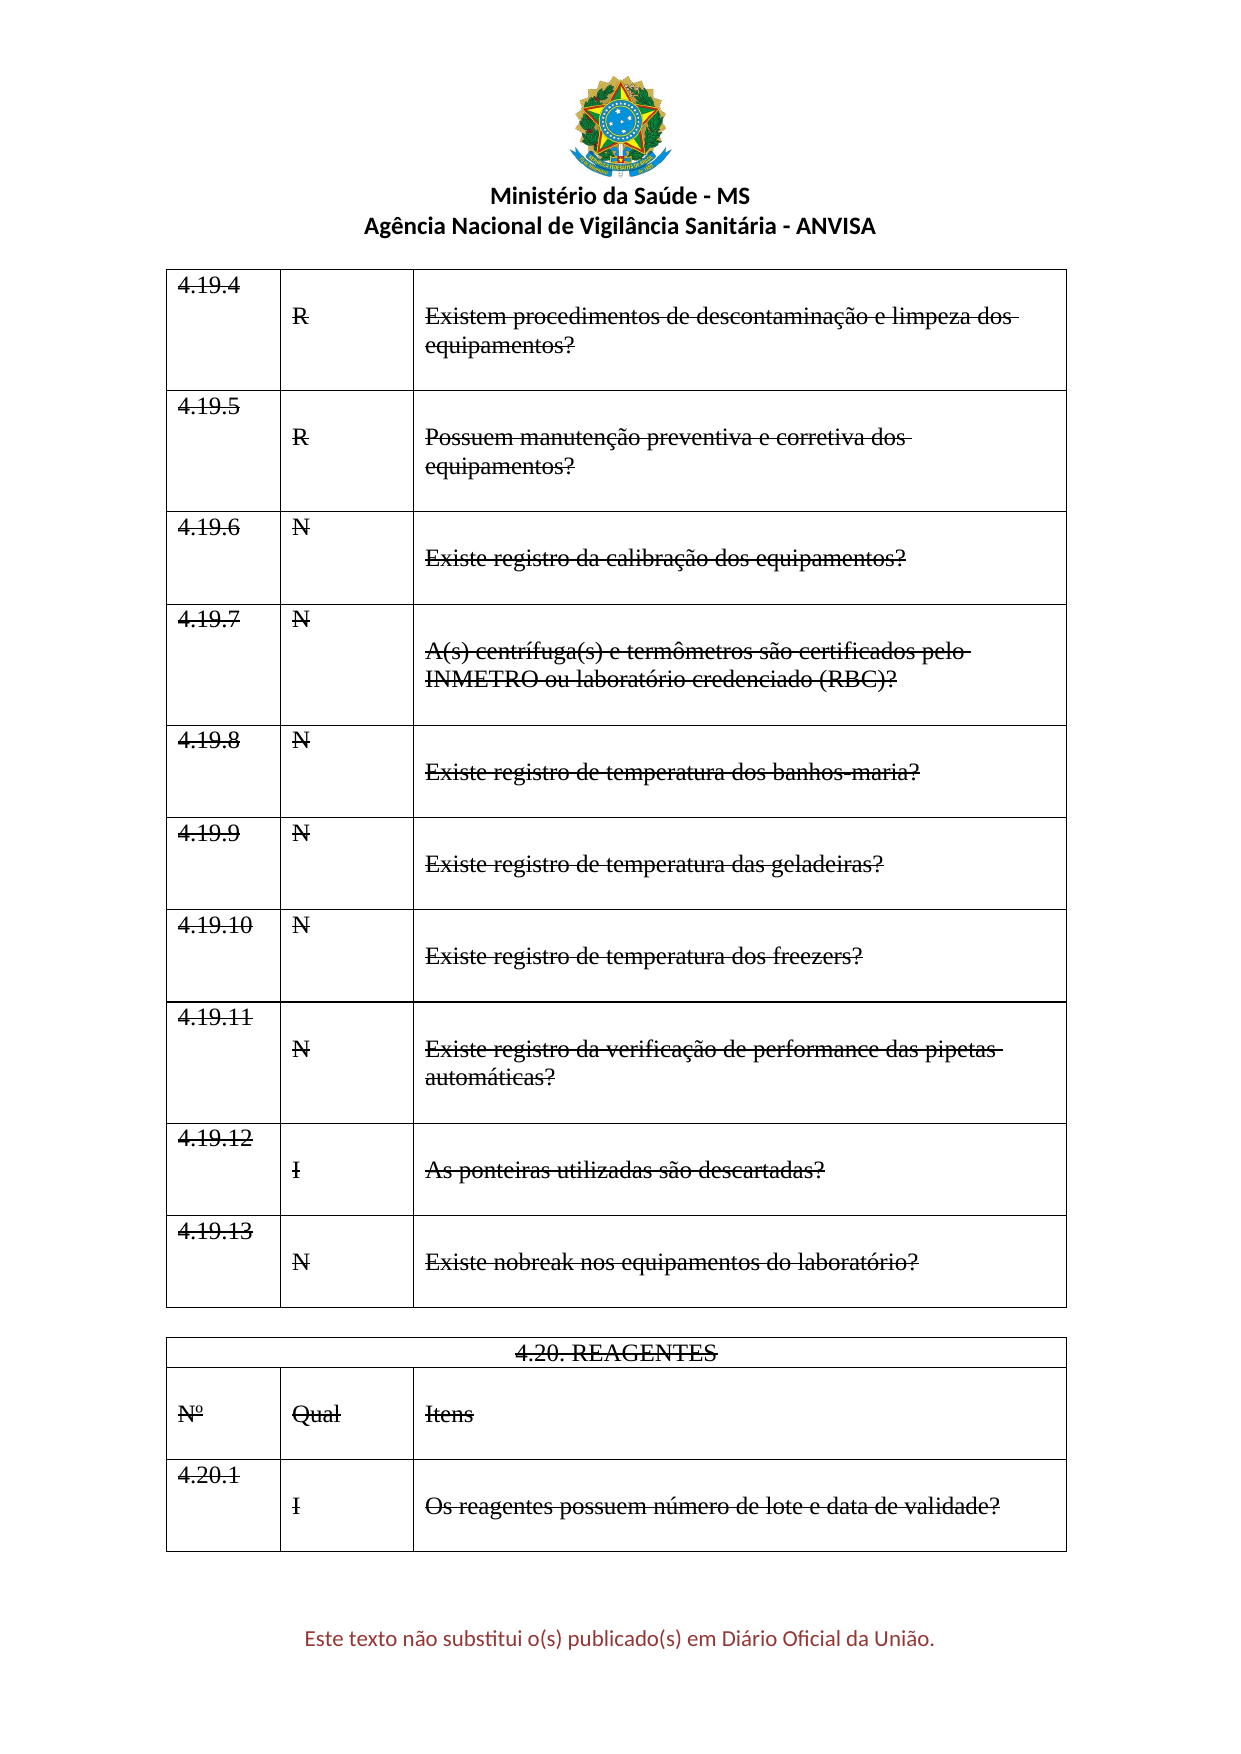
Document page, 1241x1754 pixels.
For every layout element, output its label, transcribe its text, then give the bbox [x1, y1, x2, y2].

table_cell A(s) centrífuga(s) e termômetros são certificados pelo INMETRO ou laboratório credenciado (RBC)? [414, 605, 1066, 724]
table_cell N [281, 1003, 413, 1122]
table_cell 4.19.11 [167, 1003, 280, 1122]
table_cell N [281, 1216, 413, 1307]
table_cell Qual [281, 1368, 413, 1459]
table_cell Itens [414, 1368, 1066, 1459]
table_cell R [281, 270, 413, 390]
table_cell As ponteiras utilizadas são descartadas? [414, 1124, 1066, 1215]
table_cell 4.19.6 [167, 512, 280, 603]
table_cell 4.19.12 [167, 1124, 280, 1215]
table_cell Existe registro de temperatura das geladeiras? [414, 818, 1066, 909]
table_cell 4.20.1 [167, 1460, 280, 1551]
table_cell Existe registro da verificação de performance das pipetas automáticas? [414, 1003, 1066, 1122]
table_cell Existe registro de temperatura dos freezers? [414, 910, 1066, 1001]
table_cell Existe nobreak nos equipamentos do laboratório? [414, 1216, 1066, 1307]
picture [566, 73, 674, 180]
table_cell 4.19.13 [167, 1216, 280, 1307]
table_cell Existe registro da calibração dos equipamentos? [414, 512, 1066, 603]
table_cell R [281, 391, 413, 511]
table_header 4.20. REAGENTES [167, 1338, 1066, 1367]
table_cell I [281, 1124, 413, 1215]
table_cell N [281, 910, 413, 1001]
table_cell Existe registro de temperatura dos banhos-maria? [414, 726, 1066, 817]
table_cell I [281, 1460, 413, 1551]
table_cell Existem procedimentos de descontaminação e limpeza dos equipamentos? [414, 270, 1066, 390]
table_cell 4.19.7 [167, 605, 280, 724]
table_cell 4.19.10 [167, 910, 280, 1001]
table_cell N [281, 726, 413, 817]
table_cell N [281, 818, 413, 909]
table_cell 4.19.8 [167, 726, 280, 817]
table_cell 4.19.4 [167, 270, 280, 390]
table_cell Nº [167, 1368, 280, 1459]
table_cell N [281, 605, 413, 724]
table_cell Possuem manutenção preventiva e corretiva dos equipamentos? [414, 391, 1066, 511]
table_cell N [281, 512, 413, 603]
table_cell Os reagentes possuem número de lote e data de validade? [414, 1460, 1066, 1551]
table_cell 4.19.9 [167, 818, 280, 909]
table_cell 4.19.5 [167, 391, 280, 511]
